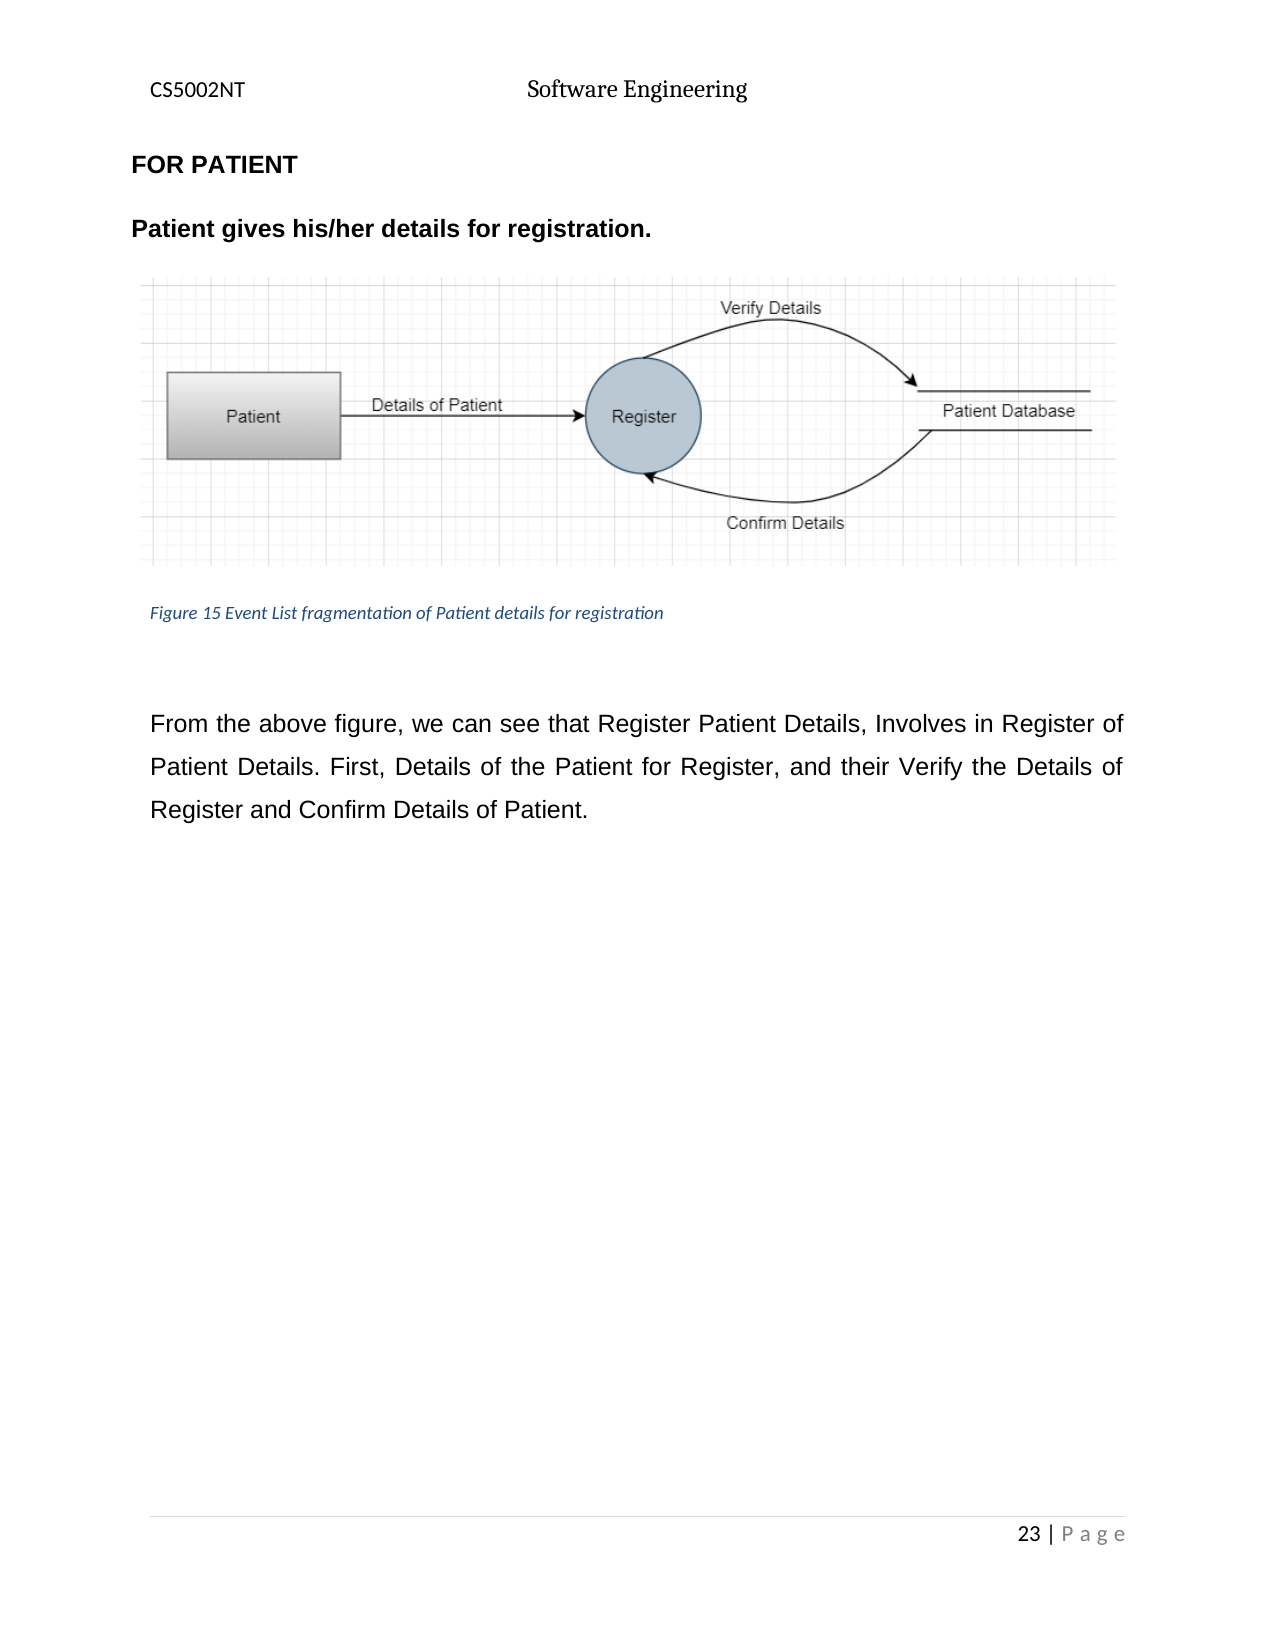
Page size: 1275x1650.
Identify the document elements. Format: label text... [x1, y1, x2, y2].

text FOR PATIENT [131, 150, 1125, 179]
text From the above figure, we can see that Register Patient Details, Involves in Register of Patient Details. First, Details of the Patient for Register, and their Verify the Details of Register and Confirm Details of Patient. [150, 708, 1125, 823]
picture [140, 277, 1116, 566]
text Patient gives his/her details for registration. [131, 214, 1125, 243]
text Figure 15 Event List fragmentation of Patient details for registration [150, 601, 1125, 624]
